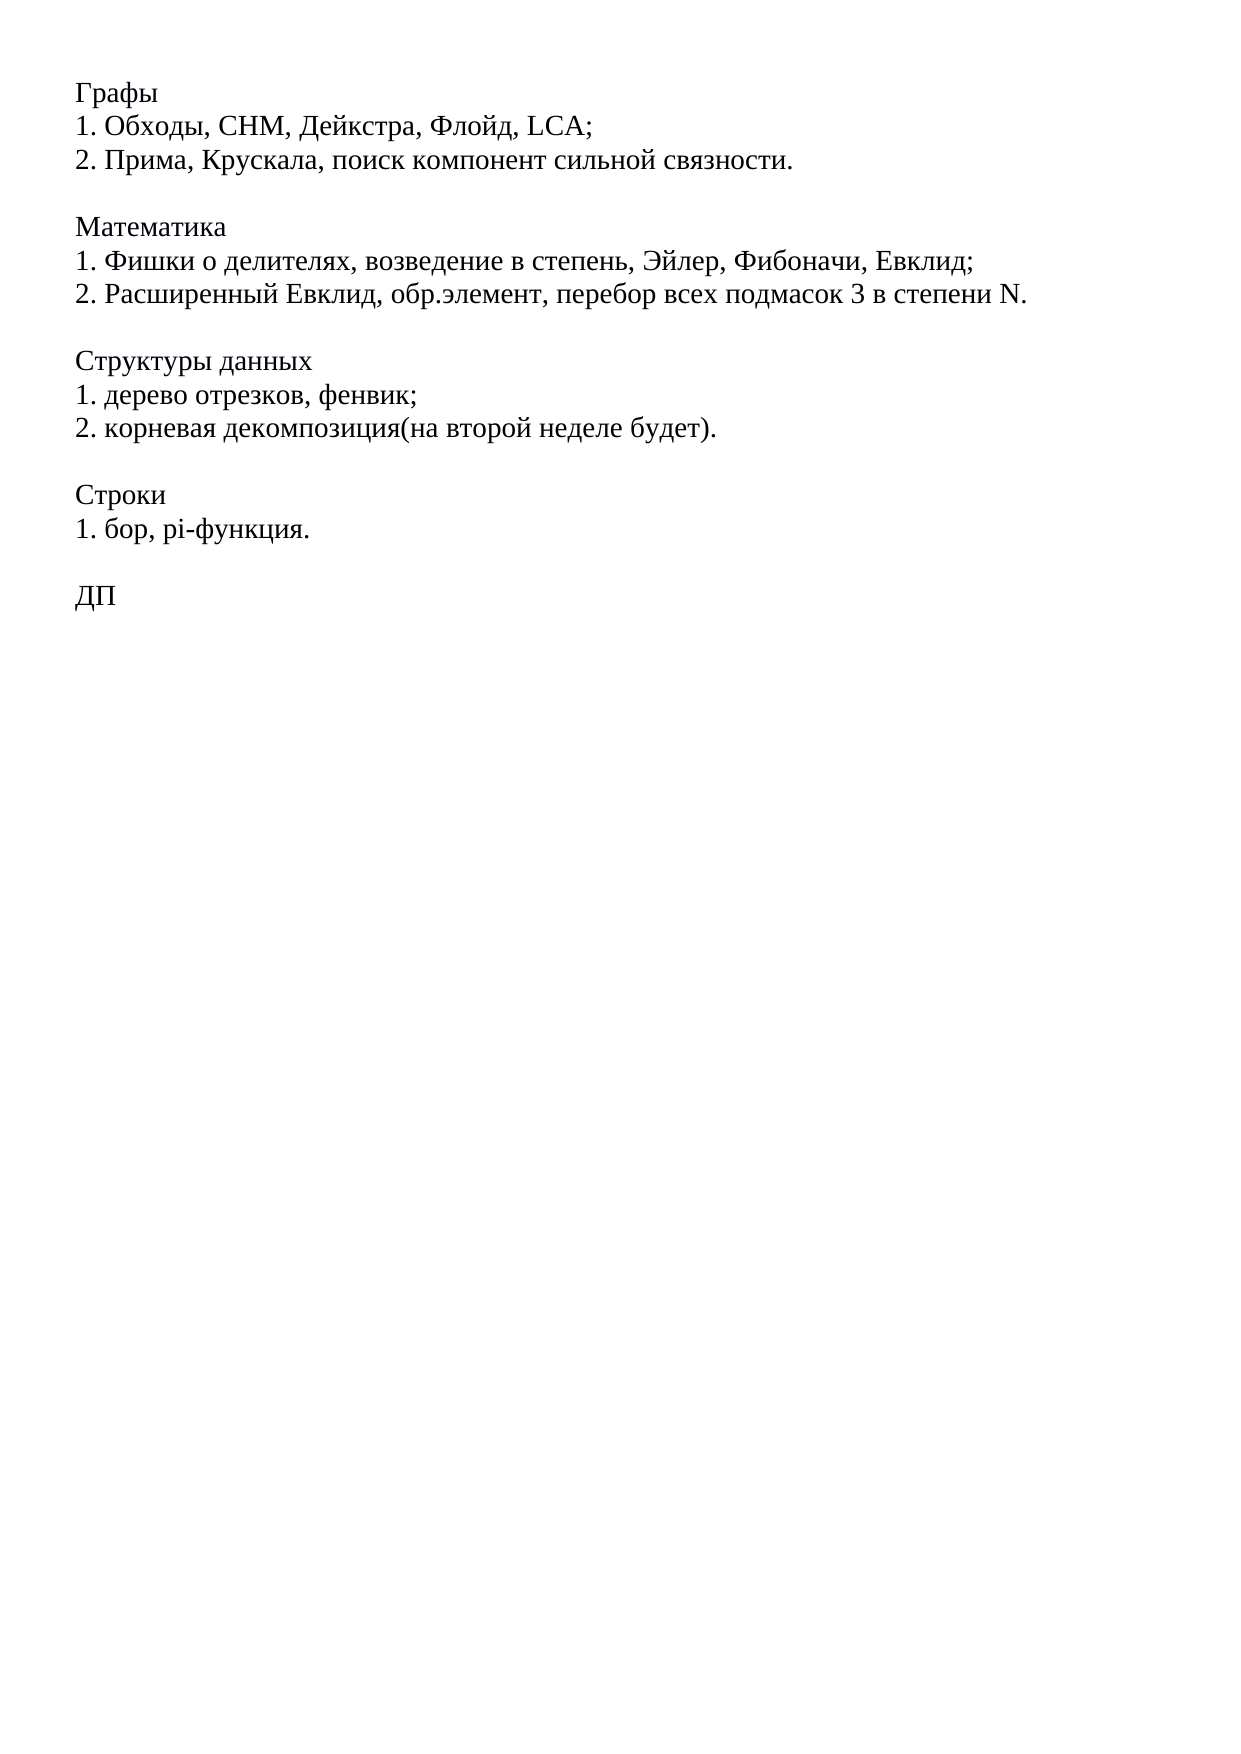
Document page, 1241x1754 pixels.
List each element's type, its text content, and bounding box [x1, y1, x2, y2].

text 2. Расширенный Евклид, обр.элемент, перебор всех подмасок 3 в степени N. [75, 276, 1165, 310]
text Структуры данных [75, 343, 1165, 377]
text Строки [75, 477, 1165, 511]
text 2. корневая декомпозиция(на второй неделе будет). [75, 410, 1165, 444]
text 2. Прима, Крускала, поиск компонент сильной связности. [75, 142, 1165, 176]
text ДП [75, 578, 1165, 612]
text Математика [75, 209, 1165, 243]
text 1. бор, pi-функция. [75, 511, 1165, 544]
text Графы [75, 75, 1165, 108]
text 1. Обходы, СНМ, Дейкстра, Флойд, LCA; [75, 108, 1165, 142]
text 1. Фишки о делителях, возведение в степень, Эйлер, Фибоначи, Евклид; [75, 243, 1165, 276]
text 1. дерево отрезков, фенвик; [75, 377, 1165, 410]
